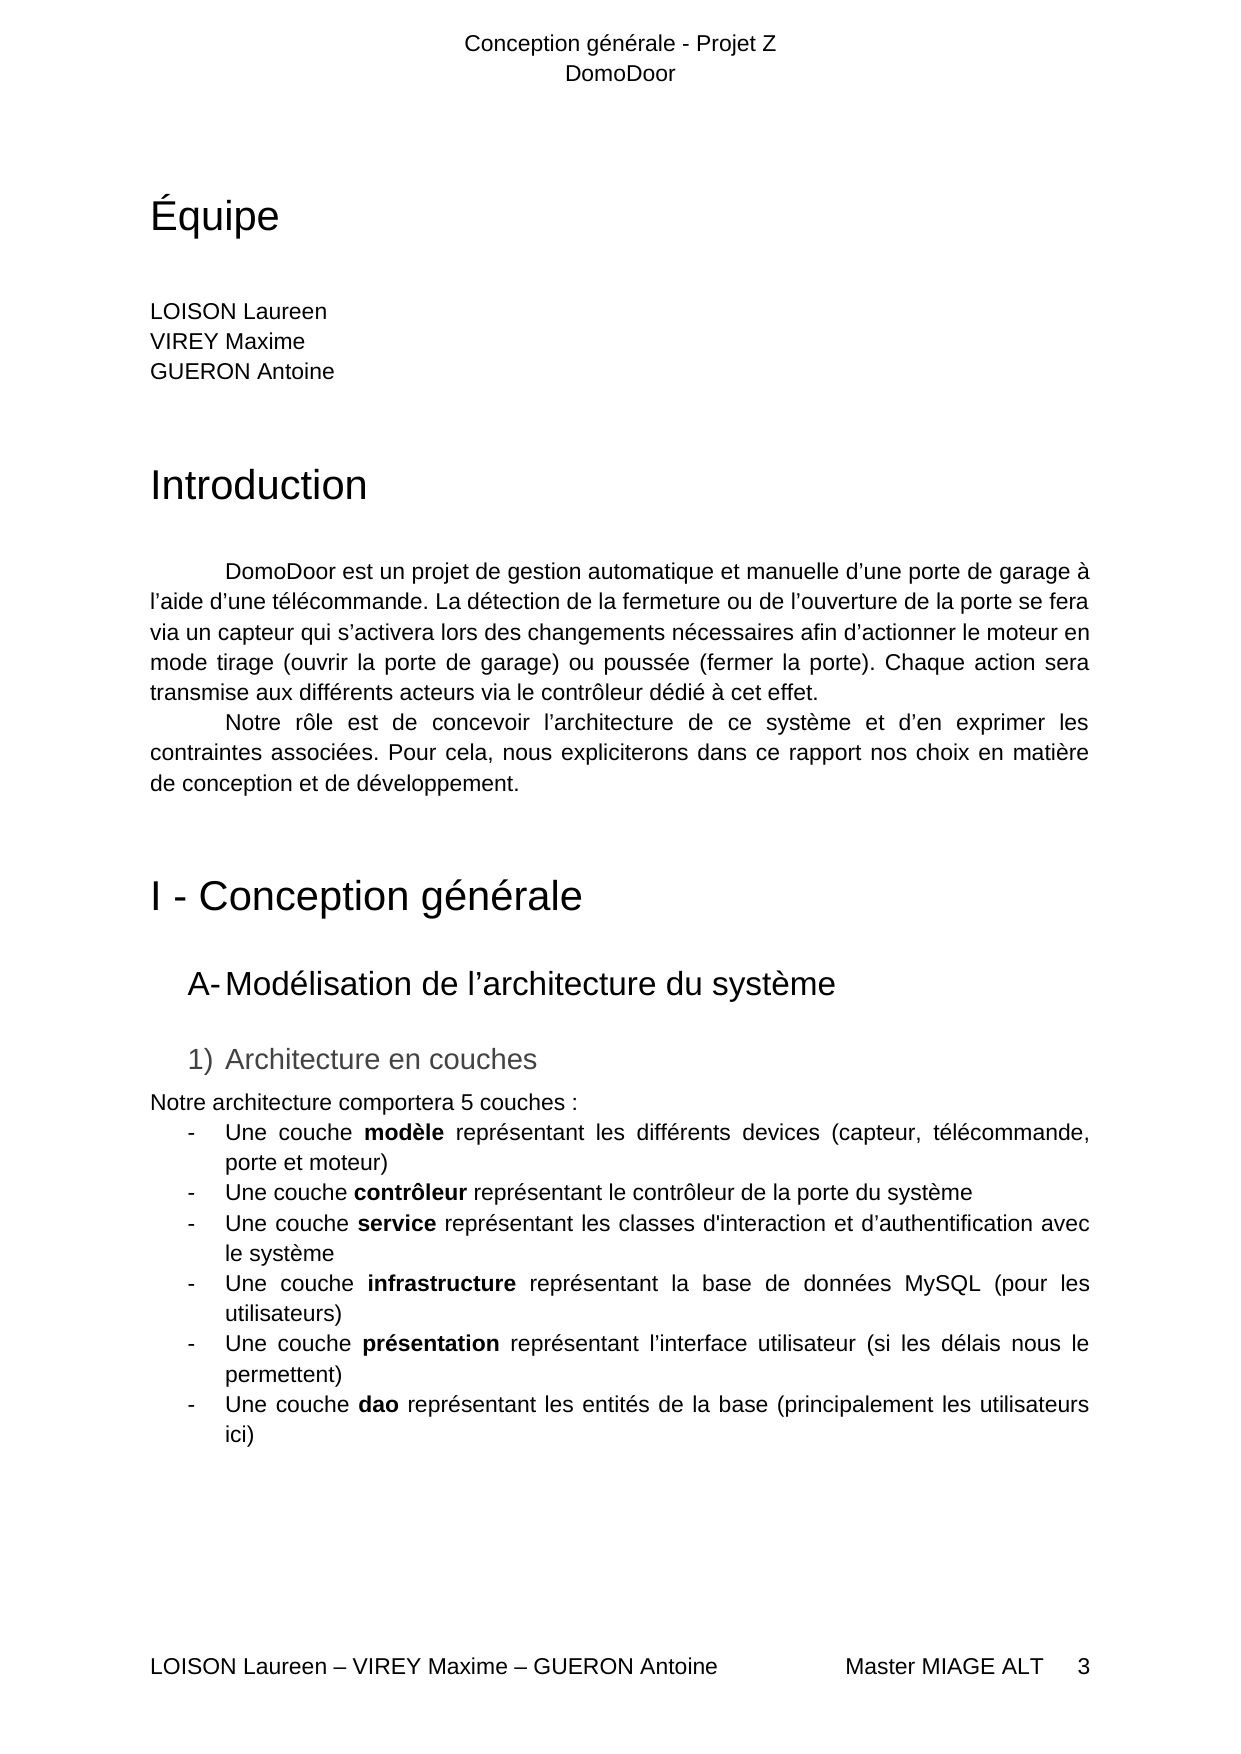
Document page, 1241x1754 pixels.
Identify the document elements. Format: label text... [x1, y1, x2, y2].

text GUERON Antoine [150, 358, 1090, 384]
subtitle I - Conception générale [150, 872, 1090, 919]
list Une couche présentation représentant l’interface utilisateur (si les délais nous le permettent) [187, 1330, 1090, 1387]
list Une couche dao représentant les entités de la base (principalement les utilisateurs ici) [187, 1391, 1090, 1447]
text Notre architecture comportera 5 couches : [150, 1089, 1090, 1115]
list Une couche service représentant les classes d'interaction et d’authentification avec le système [187, 1209, 1090, 1266]
subtitle Modélisation de l’architecture du système [187, 964, 1090, 1003]
text LOISON Laureen [150, 298, 1090, 324]
text Notre rôle est de concevoir l’architecture de ce système et d’en exprimer les contraintes associées. Pour cela, nous expliciterons dans ce rapport nos choix en matière de conception et de développement. [150, 709, 1090, 796]
subtitle Introduction [150, 460, 1090, 508]
subtitle Architecture en couches [187, 1042, 1090, 1075]
list Une couche contrôleur représentant le contrôleur de la porte du système [187, 1179, 1090, 1206]
text VIREY Maxime [150, 328, 1090, 354]
list Une couche modèle représentant les différents devices (capteur, télécommande, porte et moteur) [187, 1119, 1090, 1175]
subtitle Équipe [150, 192, 1090, 239]
text DomoDoor est un projet de gestion automatique et manuelle d’une porte de garage à l’aide d’une télécommande. La détection de la fermeture ou de l’ouverture de la porte se fera via un capteur qui s’activera lors des changements nécessaires afin d’actionner le moteur en mode tirage (ouvrir la porte de garage) ou poussée (fermer la porte). Chaque action sera transmise aux différents acteurs via le contrôleur dédié à cet effet. [150, 558, 1090, 705]
list Une couche infrastructure représentant la base de données MySQL (pour les utilisateurs) [187, 1270, 1090, 1326]
